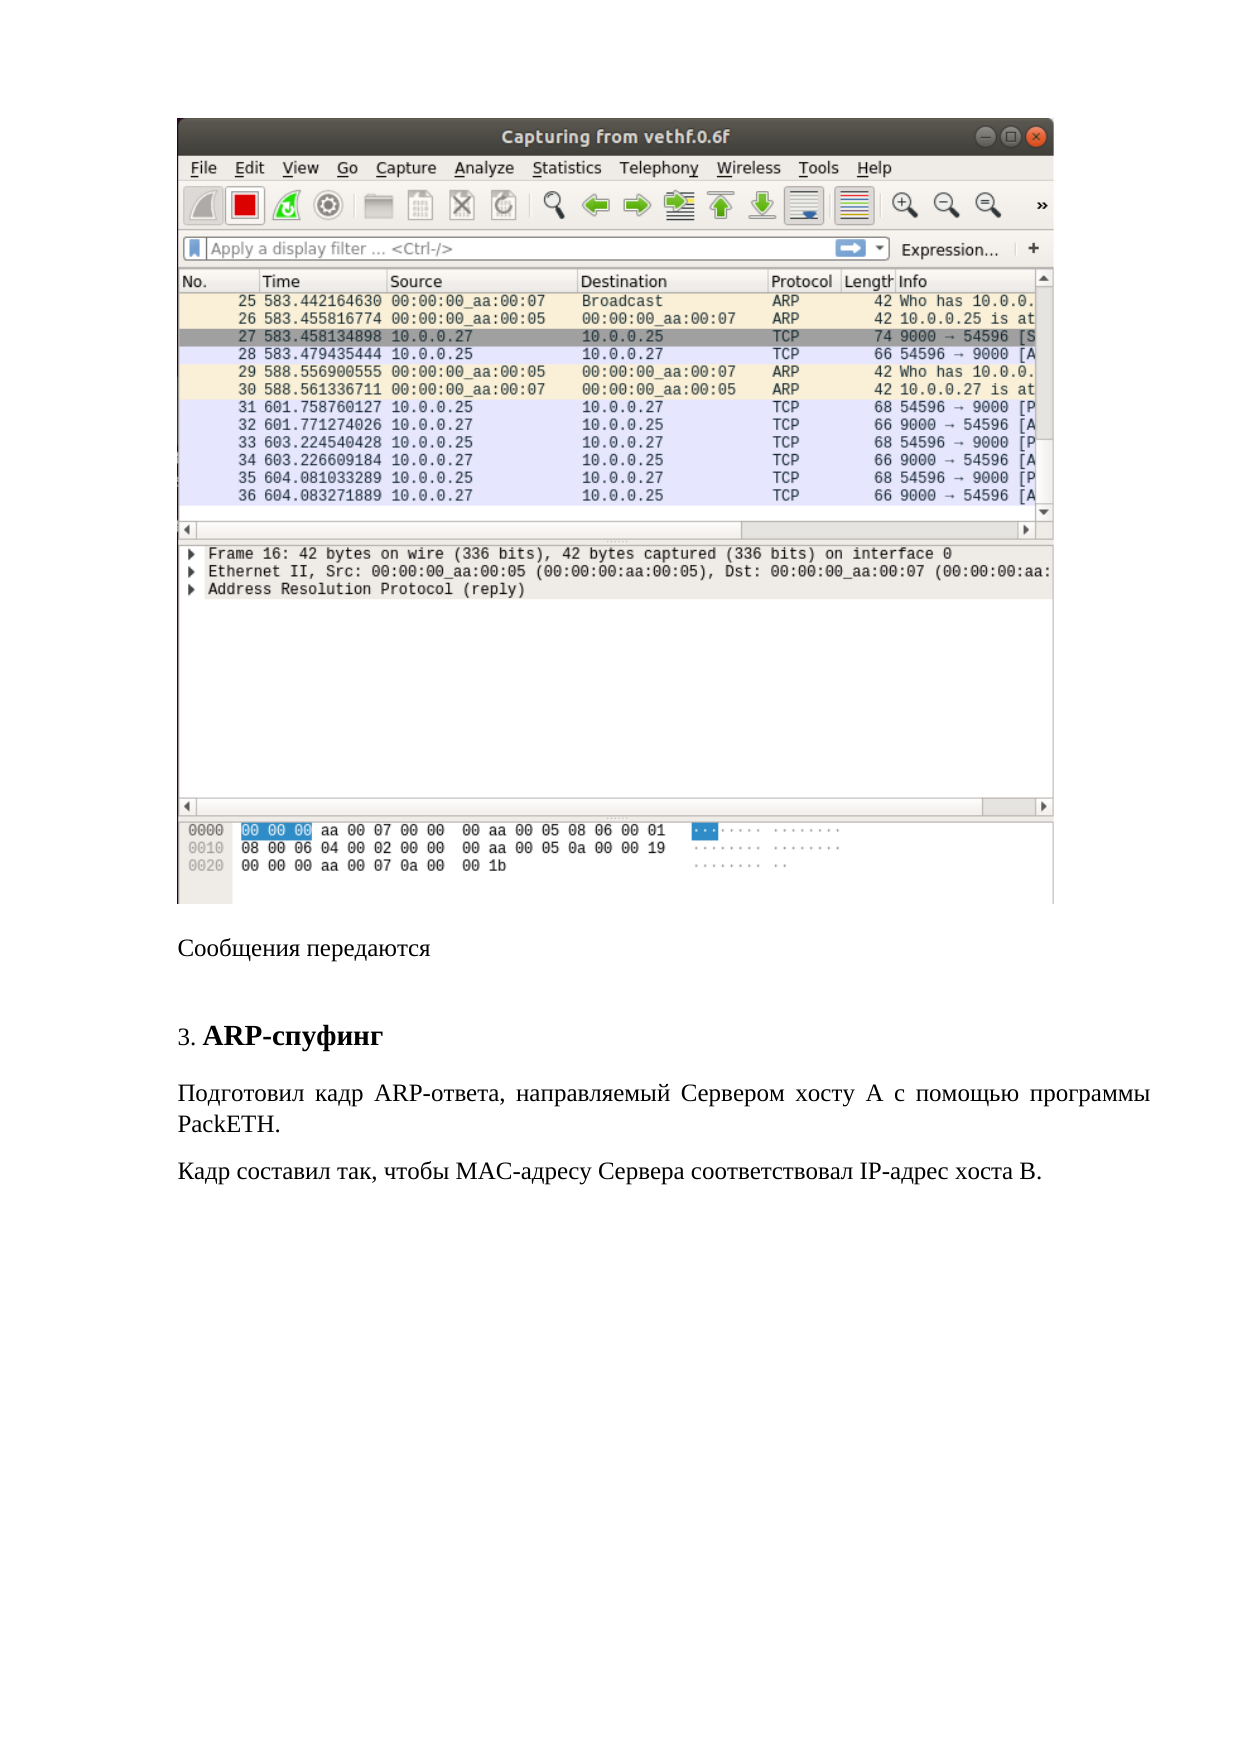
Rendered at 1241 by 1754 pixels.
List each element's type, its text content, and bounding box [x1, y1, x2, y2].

text Сообщения передаются [177, 933, 1152, 962]
picture [177, 118, 1054, 904]
text Кадр составил так, чтобы MAC-адресу Сервера соответствовал IP-адрес хоста В. [177, 1156, 1152, 1185]
text 3. ARP-спуфинг [177, 1018, 1152, 1052]
text Подготовил кадр ARP-ответа, направляемый Сервером хосту А с помощью программы PackETH. [177, 1078, 1152, 1137]
